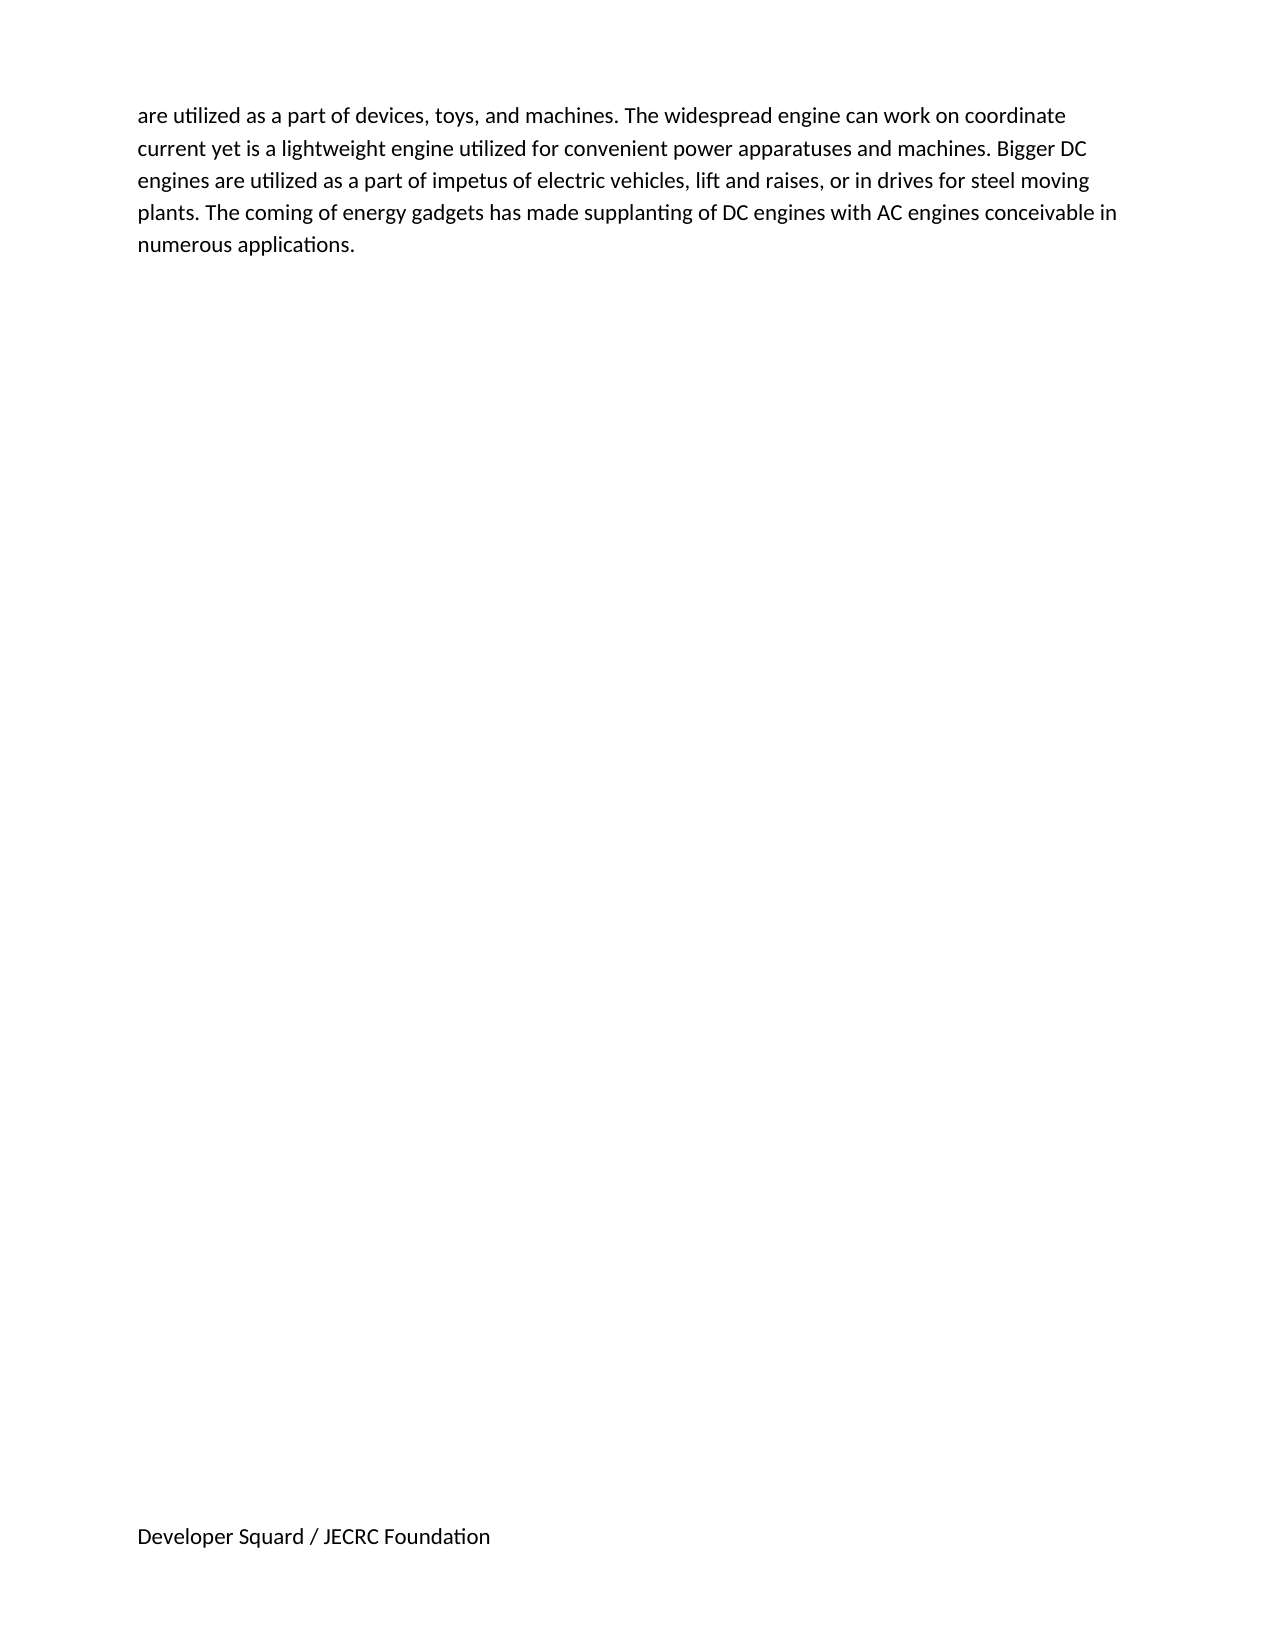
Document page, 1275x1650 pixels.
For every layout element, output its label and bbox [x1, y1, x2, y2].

text [137, 102, 1137, 258]
